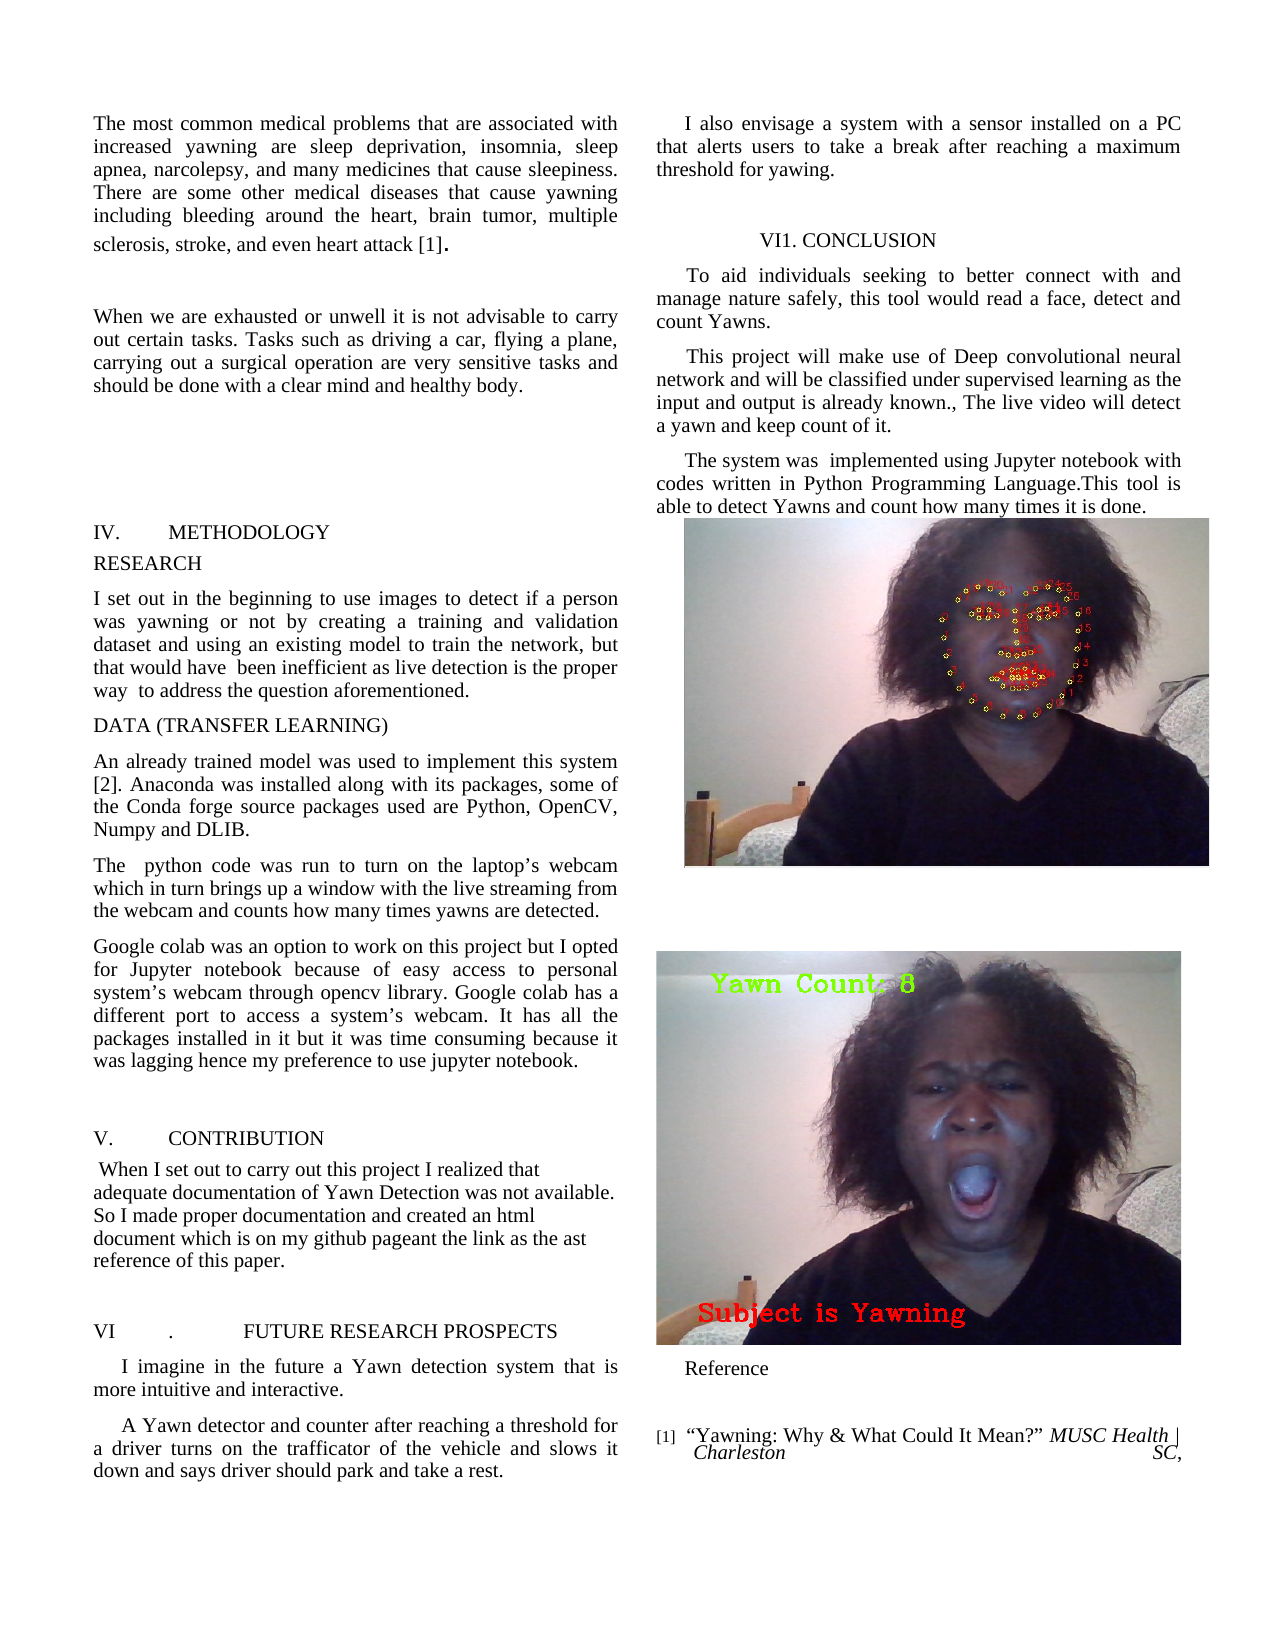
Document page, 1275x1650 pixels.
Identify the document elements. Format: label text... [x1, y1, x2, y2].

text When I set out to carry out this project I realized that adequate documentation of Yawn Detection was not available. So I made proper documentation and created an html document which is on my github pageant the link as the ast reference of this paper. [93, 1158, 619, 1272]
picture [656, 951, 1182, 1345]
text I set out in the beginning to use images to detect if a person was yawning or not by creating a training and validation dataset and using an existing model to train the network, but that would have been inefficient as live detection is the proper way to address the question aforementioned. [93, 587, 619, 702]
text I also envisage a system with a sensor installed on a PC that alerts users to take a break after reaching a maximum threshold for yawing. [656, 112, 1182, 181]
text The python code was run to turn on the laptop’s webcam which in turn brings up a window with the live streaming from the webcam and counts how many times yawns are detected. [93, 854, 619, 922]
text This project will make use of Deep convolutional neural network and will be classified under supervised learning as the input and output is already known., The live video will detect a yawn and keep count of it. [656, 345, 1182, 437]
picture [684, 518, 1210, 868]
subtitle IV. METHODOLOGY [93, 520, 619, 544]
text To aid individuals seeking to better connect with and manage nature safely, this tool would read a face, detect and count Yawns. [656, 264, 1182, 333]
text Google colab was an option to work on this project but I opted for Jupyter notebook because of easy access to personal system’s webcam through opencv library. Google colab has a different port to access a system’s webcam. It has all the packages installed in it but it was time consuming because it was lagging hence my preference to use jupyter notebook. [93, 935, 619, 1072]
text RESEARCH [93, 552, 619, 575]
text When we are exhausted or unwell it is not advisable to carry out certain tasks. Tasks such as driving a car, flying a plane, carrying out a surgical operation are very sensitive tasks and should be done with a clear mind and healthy body. [93, 306, 619, 397]
text A Yawn detector and counter after reaching a threshold for a driver turns on the trafficator of the vehicle and slows it down and says driver should park and take a rest. [93, 1414, 619, 1482]
text The system was implemented using Jupyter notebook with codes written in Python Programming Language.This tool is able to detect Yawns and count how many times it is done. [656, 449, 1182, 518]
text VI . FUTURE RESEARCH PROSPECTS [93, 1320, 619, 1343]
text VI1. CONCLUSION [731, 229, 1182, 252]
text I imagine in the future a Yawn detection system that is more intuitive and interactive. [93, 1356, 619, 1401]
text DATA (TRANSFER LEARNING) [93, 714, 619, 737]
subtitle V. CONTRIBUTION [93, 1126, 619, 1150]
text Reference [656, 1357, 1182, 1380]
text The most common medical problems that are associated with increased yawning are sleep deprivation, insomnia, sleep apnea, narcolepsy, and many medicines that cause sleepiness. There are some other medical diseases that cause yawning including bleeding around the heart, brain tumor, multiple sclerosis, stroke, and even heart attack [1]. [93, 112, 619, 258]
text An already trained model was used to implement this system [2]. Anaconda was installed along with its packages, some of the Conda forge source packages used are Python, OpenCV, Numpy and DLIB. [93, 750, 619, 841]
